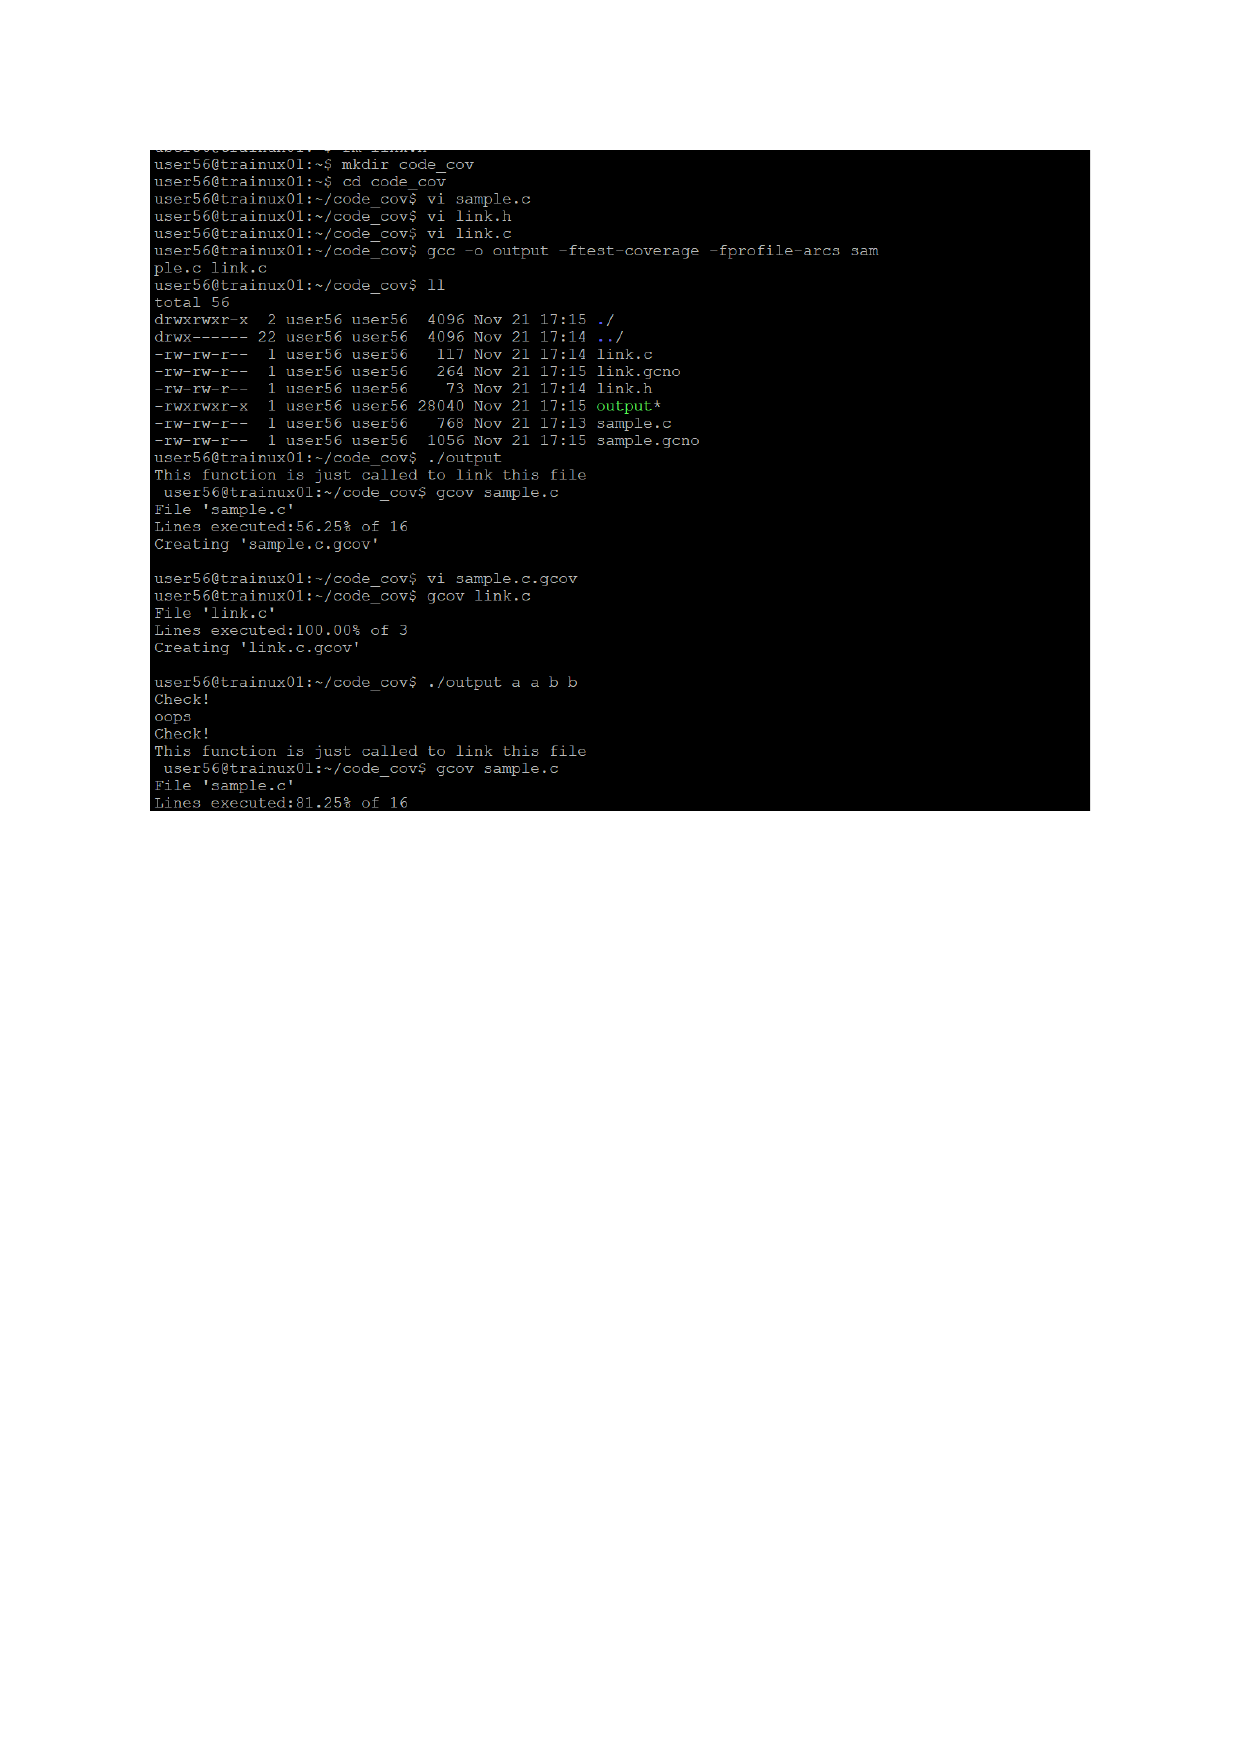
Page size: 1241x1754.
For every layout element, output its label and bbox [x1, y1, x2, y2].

picture [150, 150, 1091, 811]
